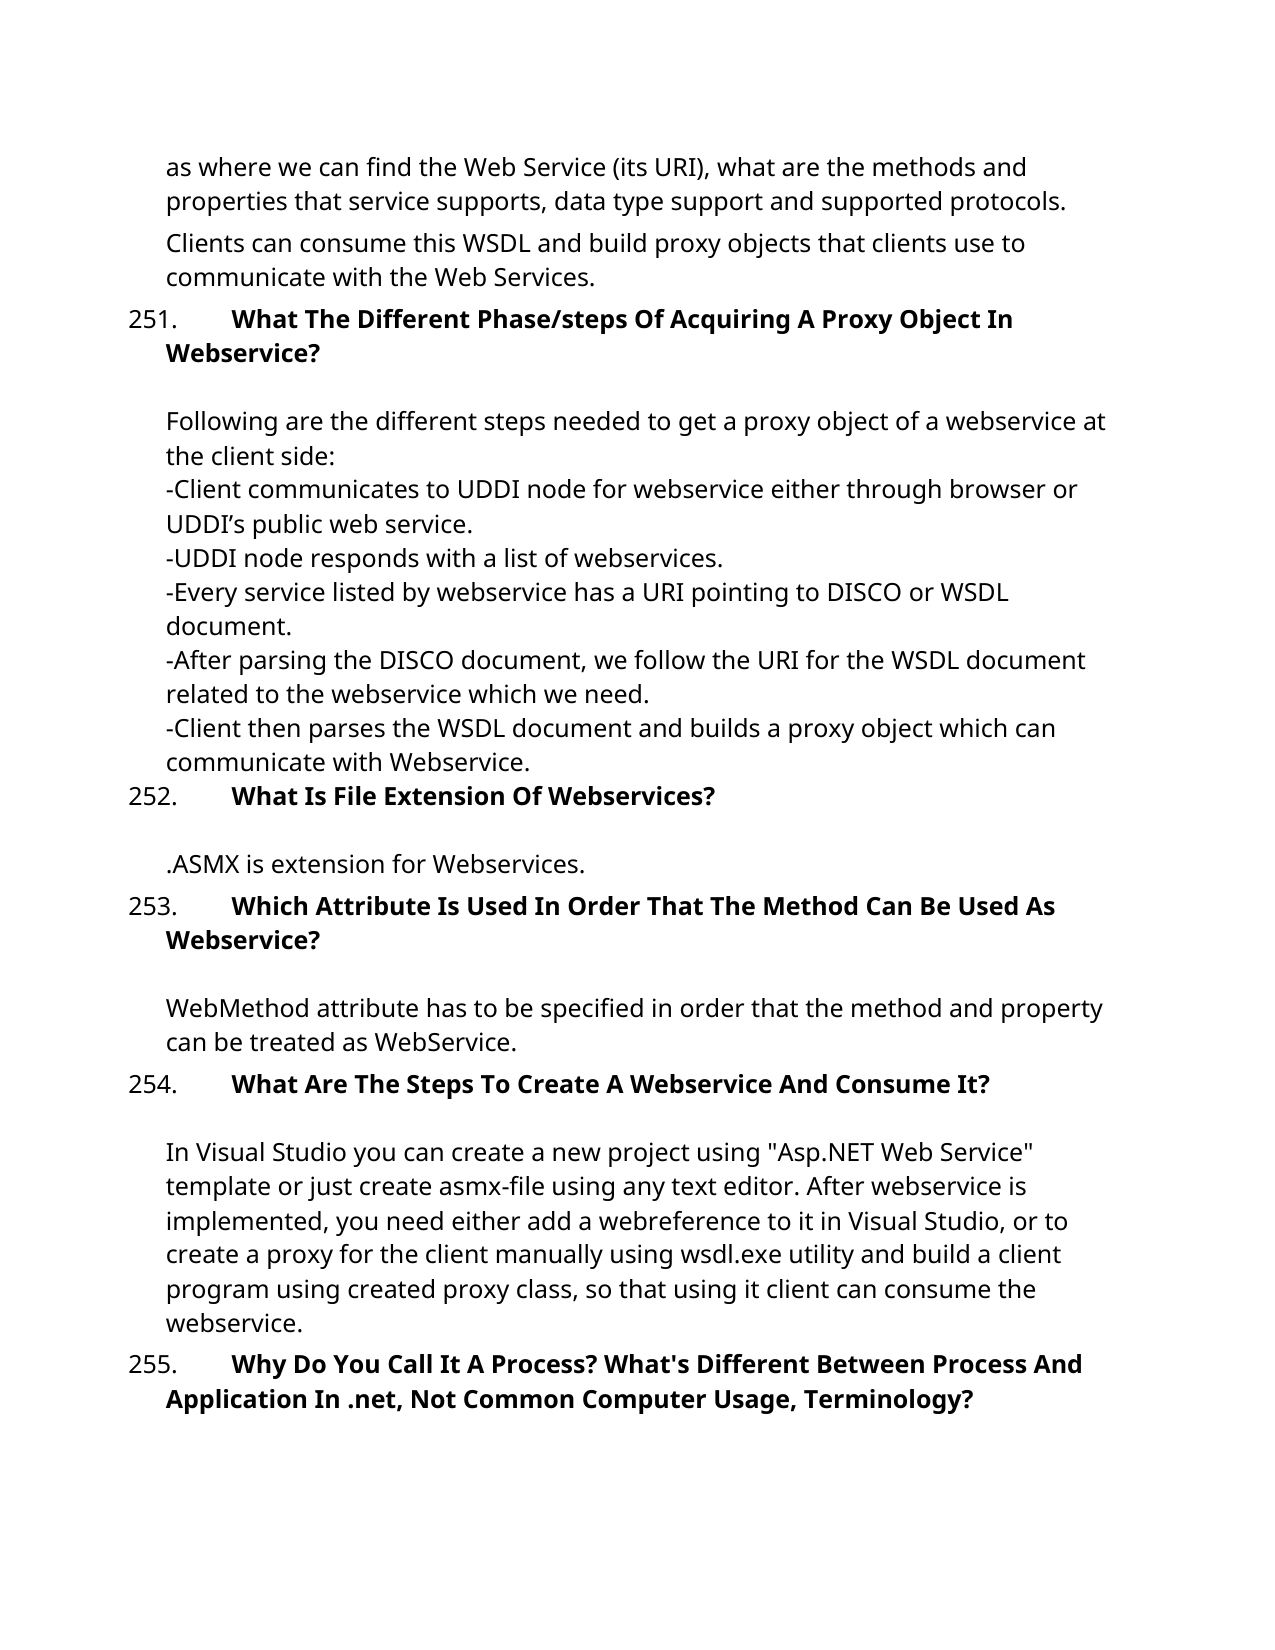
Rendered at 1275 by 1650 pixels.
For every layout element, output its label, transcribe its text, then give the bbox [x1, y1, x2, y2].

list Why Do You Call It A Process? What's Different Between Process And Application In .net, Not Common Computer Usage, Terminology? [128, 1347, 1109, 1415]
list What Is File Extension Of Webservices? [128, 779, 1109, 813]
text In Visual Studio you can create a new project using "Asp.NET Web Service" template or just create asmx-file using any text editor. After webservice is implemented, you need either add a webreference to it in Visual Studio, or to create a proxy for the client manually using wsdl.exe utility and build a client program using created proxy class, so that using it client can consume the webservice. [166, 1135, 1109, 1339]
text WebMethod attribute has to be specified in order that the method and property can be treated as WebService. [166, 991, 1109, 1059]
list What Are The Steps To Create A Webservice And Consume It? [128, 1067, 1109, 1101]
text Following are the different steps needed to get a proxy object of a webservice at the client side: -Client communicates to UDDI node for webservice either through browser or UDDI’s public web service. -UDDI node responds with a list of webservices. -Every service listed by webservice has a URI pointing to DISCO or WSDL document. -After parsing the DISCO document, we follow the URI for the WSDL document related to the webservice which we need. -Client then parses the WSDL document and builds a proxy object which can communicate with Webservice. [166, 404, 1109, 779]
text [166, 150, 1109, 218]
list What The Different Phase/steps Of Acquiring A Proxy Object In Webservice? [128, 302, 1109, 370]
text Clients can consume this WSDL and build proxy objects that clients use to communicate with the Web Services. [166, 226, 1109, 294]
list Which Attribute Is Used In Order That The Method Can Be Used As Webservice? [128, 889, 1109, 957]
text .ASMX is extension for Webservices. [166, 847, 1109, 881]
